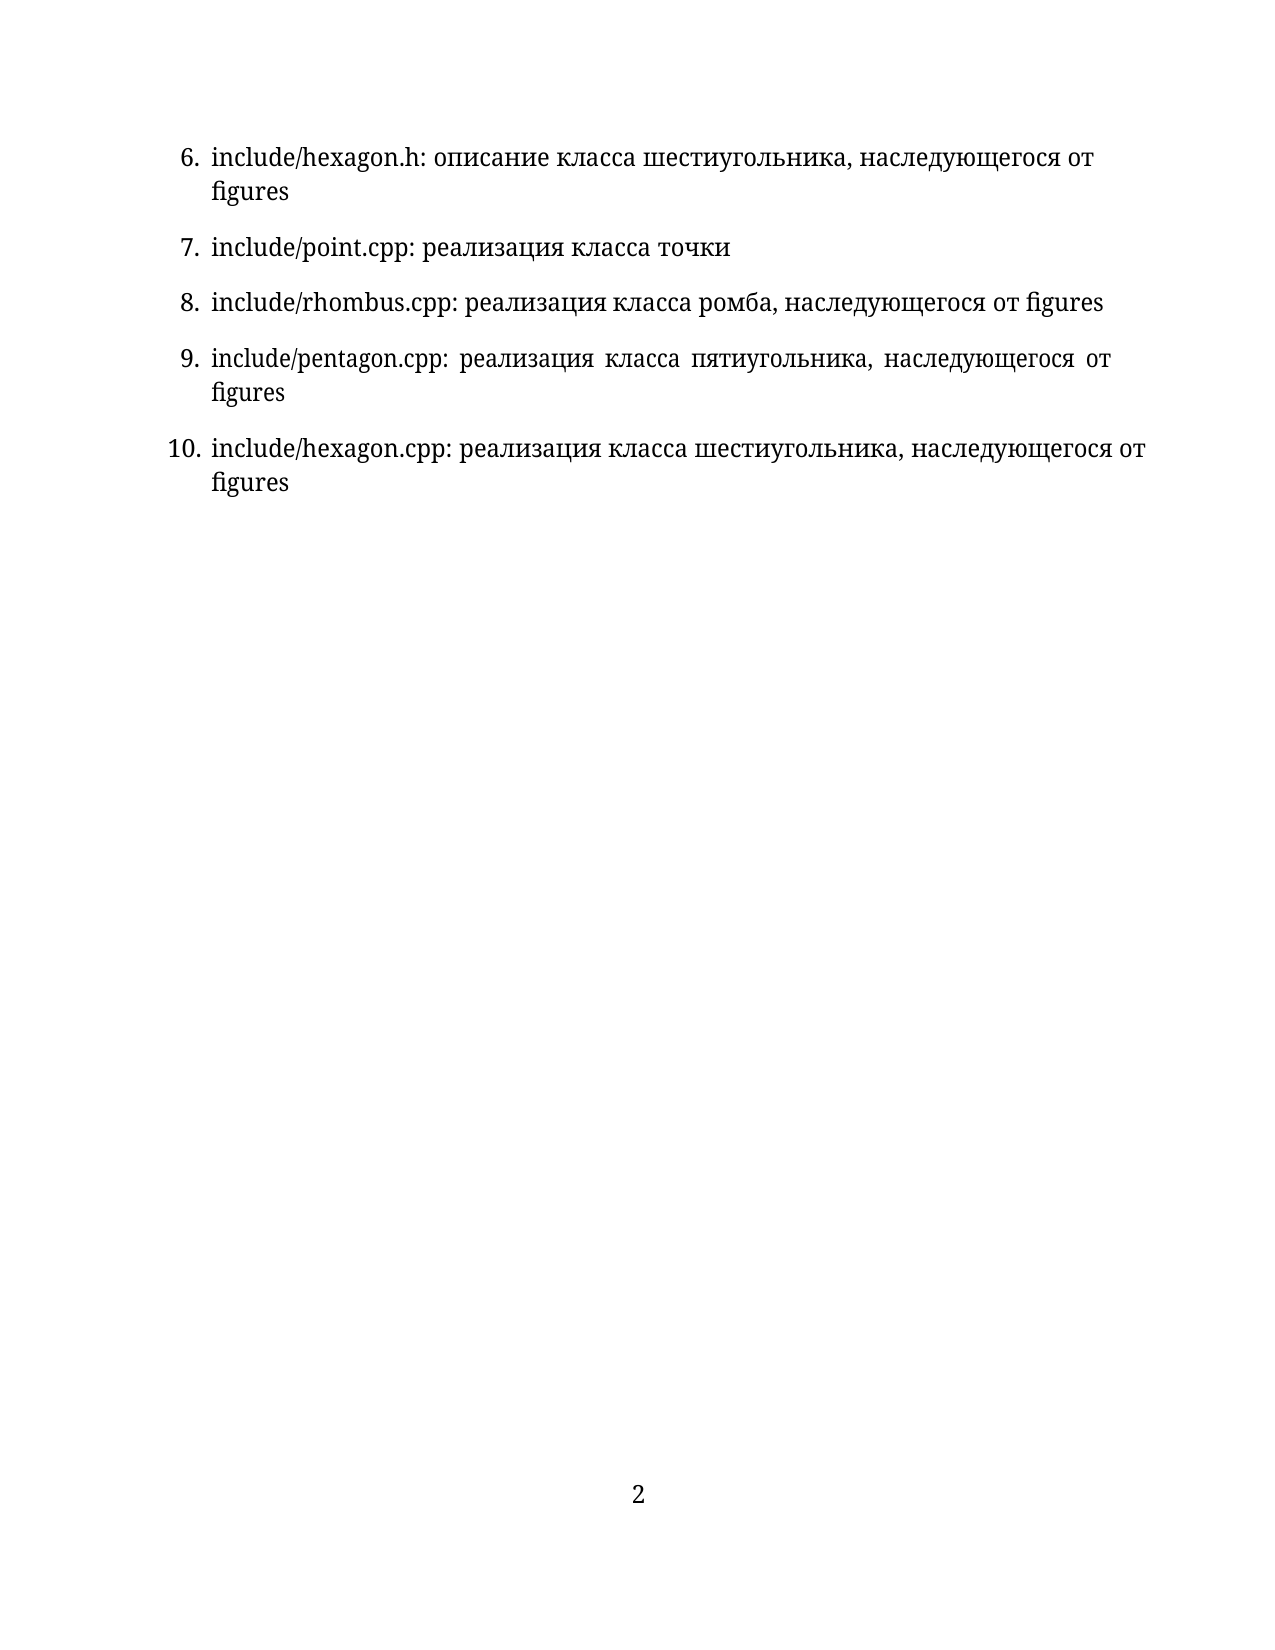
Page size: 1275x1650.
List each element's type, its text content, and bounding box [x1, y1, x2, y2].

list include/pentagon.cpp: реализация класса пятиугольника, наследующегося от figures [180, 341, 1156, 409]
list include/rhombus.cpp: реализация класса ромба, наследующегося от figures [180, 285, 1156, 319]
list include/point.cpp: реализация класса точки [180, 229, 1156, 263]
list include/hexagon.h: описание класса шестиугольника, наследующегося от figures [180, 139, 1156, 208]
list include/hexagon.cpp: реализация класса шестиугольника, наследующегося от figures [167, 431, 1156, 499]
